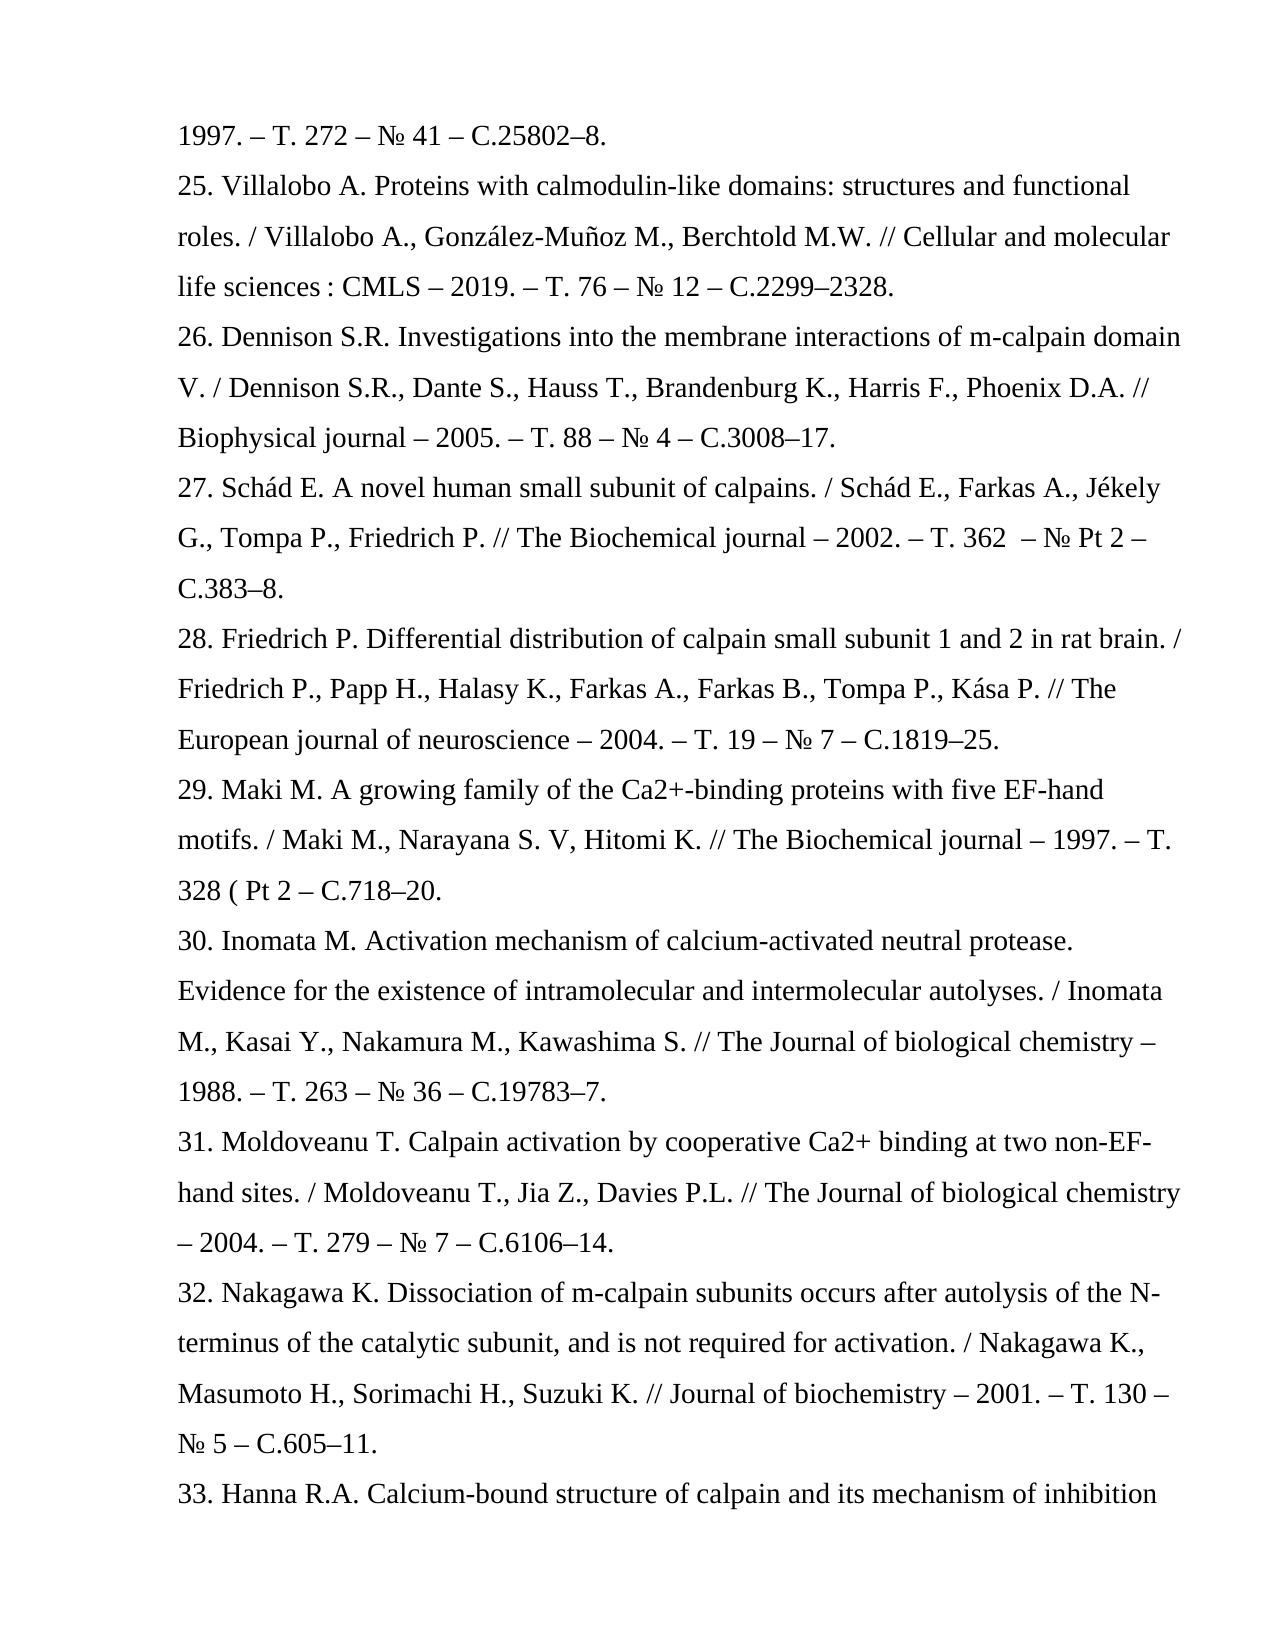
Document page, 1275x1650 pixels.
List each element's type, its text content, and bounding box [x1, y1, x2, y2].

text 26. Dennison S.R. Investigations into the membrane interactions of m-calpain domain V. / Dennison S.R., Dante S., Hauss T., Brandenburg K., Harris F., Phoenix D.A. // Biophysical journal – 2005. – Т. 88 – № 4 – С.3008–17. [177, 319, 1186, 453]
text 25. Villalobo A. Proteins with calmodulin-like domains: structures and functional roles. / Villalobo A., González-Muñoz M., Berchtold M.W. // Cellular and molecular life sciences : CMLS – 2019. – Т. 76 – № 12 – С.2299–2328. [177, 168, 1186, 303]
text 28. Friedrich P. Differential distribution of calpain small subunit 1 and 2 in rat brain. / Friedrich P., Papp H., Halasy K., Farkas A., Farkas B., Tompa P., Kása P. // The European journal of neuroscience – 2004. – Т. 19 – № 7 – С.1819–25. [177, 621, 1186, 755]
text 29. Maki M. A growing family of the Ca2+-binding proteins with five EF-hand motifs. / Maki M., Narayana S. V, Hitomi K. // The Biochemical journal – 1997. – Т. 328 ( Pt 2 – С.718–20. [177, 772, 1186, 906]
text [177, 1477, 1186, 1510]
text 32. Nakagawa K. Dissociation of m-calpain subunits occurs after autolysis of the N-terminus of the catalytic subunit, and is not required for activation. / Nakagawa K., Masumoto H., Sorimachi H., Suzuki K. // Journal of biochemistry – 2001. – Т. 130 – № 5 – С.605–11. [177, 1275, 1186, 1460]
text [177, 118, 1186, 152]
text 31. Moldoveanu T. Calpain activation by cooperative Ca2+ binding at two non-EF-hand sites. / Moldoveanu T., Jia Z., Davies P.L. // The Journal of biological chemistry – 2004. – Т. 279 – № 7 – С.6106–14. [177, 1124, 1186, 1258]
text 30. Inomata M. Activation mechanism of calcium-activated neutral protease. Evidence for the existence of intramolecular and intermolecular autolyses. / Inomata M., Kasai Y., Nakamura M., Kawashima S. // The Journal of biological chemistry – 1988. – Т. 263 – № 36 – С.19783–7. [177, 923, 1186, 1108]
text 27. Schád E. A novel human small subunit of calpains. / Schád E., Farkas A., Jékely G., Tompa P., Friedrich P. // The Biochemical journal – 2002. – Т. 362 – № Pt 2 – С.383–8. [177, 470, 1186, 604]
